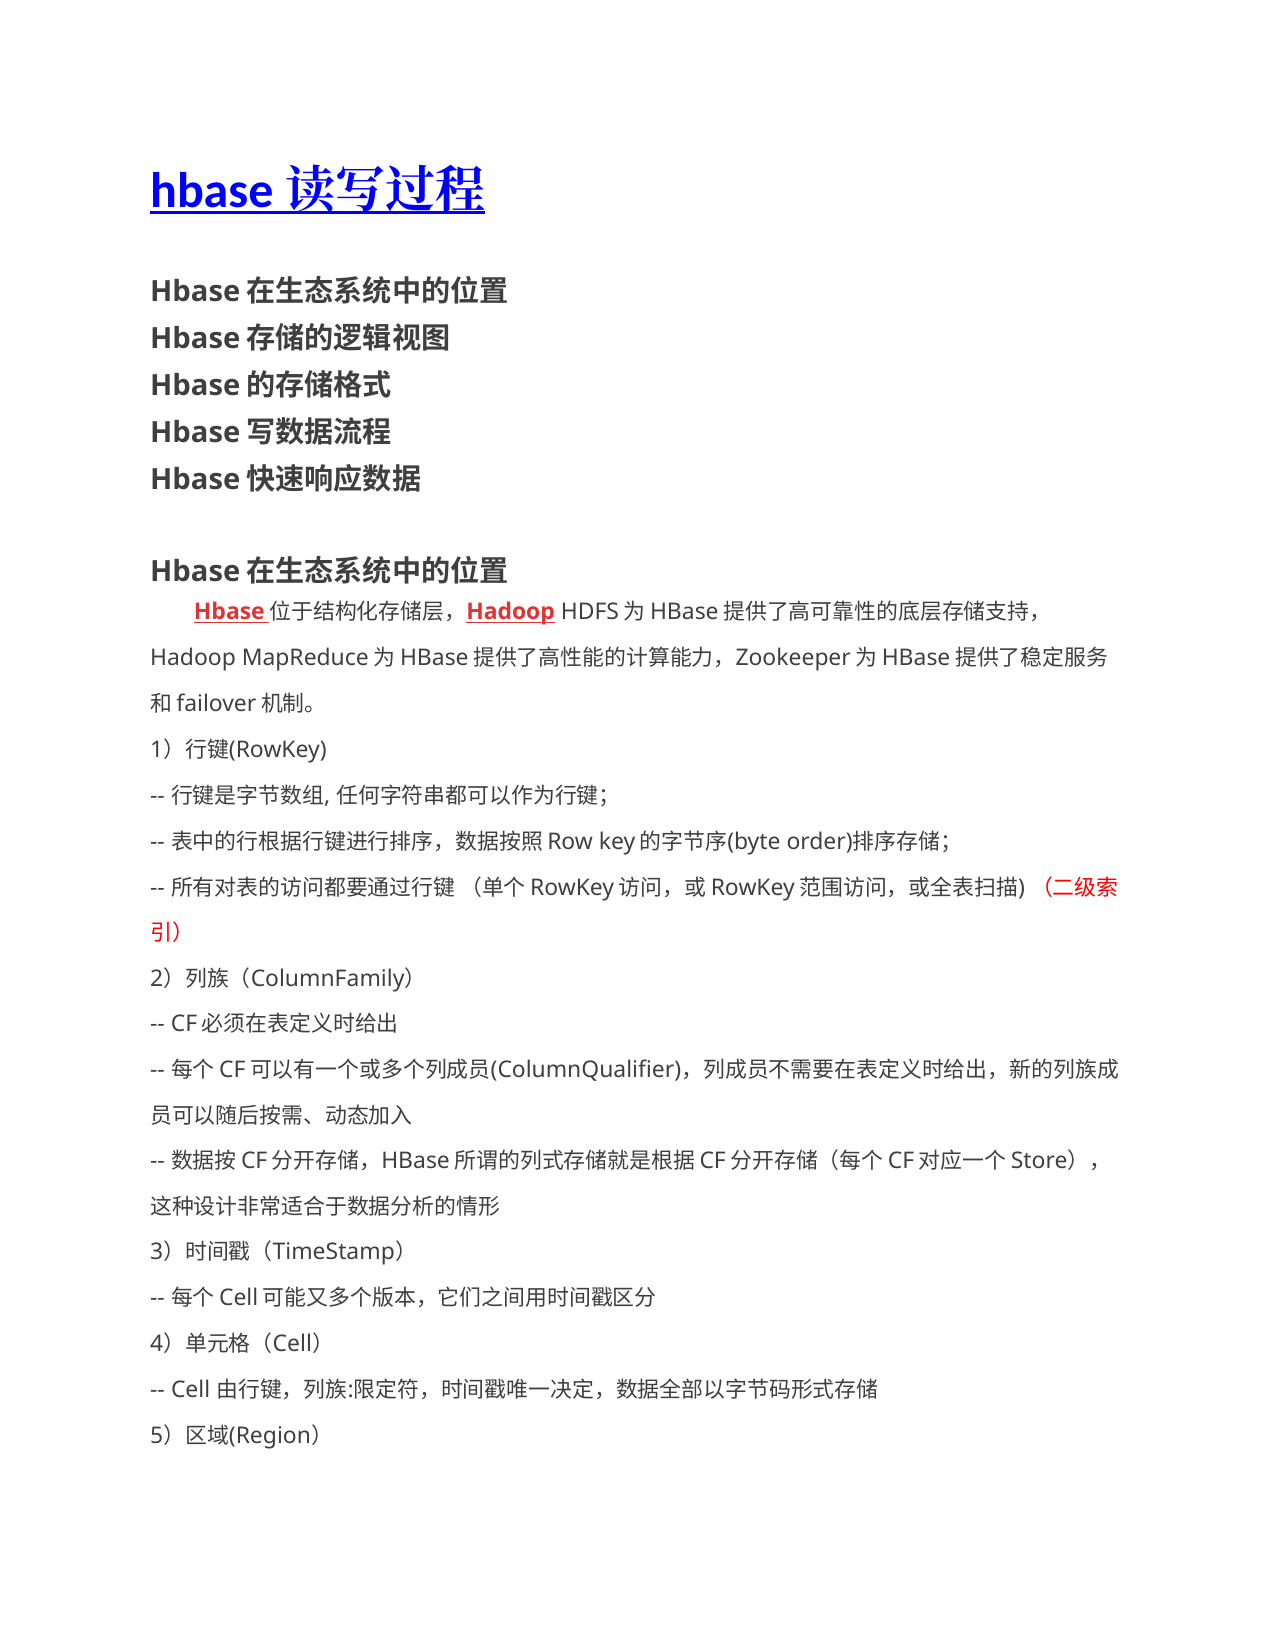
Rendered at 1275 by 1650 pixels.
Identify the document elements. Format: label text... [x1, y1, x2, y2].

text 2）列族（ColumnFamily） [150, 961, 1125, 993]
text -- Cell 由行键，列族:限定符，时间戳唯一决定，数据全部以字节码形式存储 [150, 1372, 1125, 1404]
text Hbase写数据流程 [150, 409, 1125, 451]
text Hbase存储的逻辑视图 [150, 315, 1125, 357]
text Hbase在生态系统中的位置 [150, 547, 1125, 590]
text 4）单元格（Cell） [150, 1326, 1125, 1358]
text Hbase在生态系统中的位置 [150, 268, 1125, 310]
text hbase 读写过程 [150, 150, 1125, 222]
text 1）行键(RowKey) [150, 732, 1125, 764]
text Hbase位于结构化存储层，Hadoop HDFS为HBase提供了高可靠性的底层存储支持，Hadoop MapReduce为HBase提供了高性能的计算能力，Zookeeper为HBase提供了稳定服务和failover机制。 [150, 594, 1125, 718]
text -- 所有对表的访问都要通过行键 （单个RowKey访问，或RowKey范围访问，或全表扫描) （二级索引） [150, 869, 1125, 947]
text -- 每个CF可以有一个或多个列成员(ColumnQualifier)，列成员不需要在表定义时给出，新的列族成员可以随后按需、动态加入 [150, 1052, 1125, 1130]
text -- 每个Cell可能又多个版本，它们之间用时间戳区分 [150, 1280, 1125, 1312]
text -- 行键是字节数组, 任何字符串都可以作为行键； [150, 778, 1125, 810]
text -- CF必须在表定义时给出 [150, 1006, 1125, 1039]
text 5）区域(Region） [150, 1418, 1125, 1450]
text -- 数据按CF分开存储，HBase所谓的列式存储就是根据CF分开存储（每个CF对应一个Store），这种设计非常适合于数据分析的情形 [150, 1143, 1125, 1221]
text 3）时间戳（TimeStamp） [150, 1234, 1125, 1266]
text Hbase的存储格式 [150, 362, 1125, 404]
text Hbase快速响应数据 [150, 456, 1125, 498]
text -- 表中的行根据行键进行排序，数据按照Row key的字节序(byte order)排序存储； [150, 824, 1125, 856]
